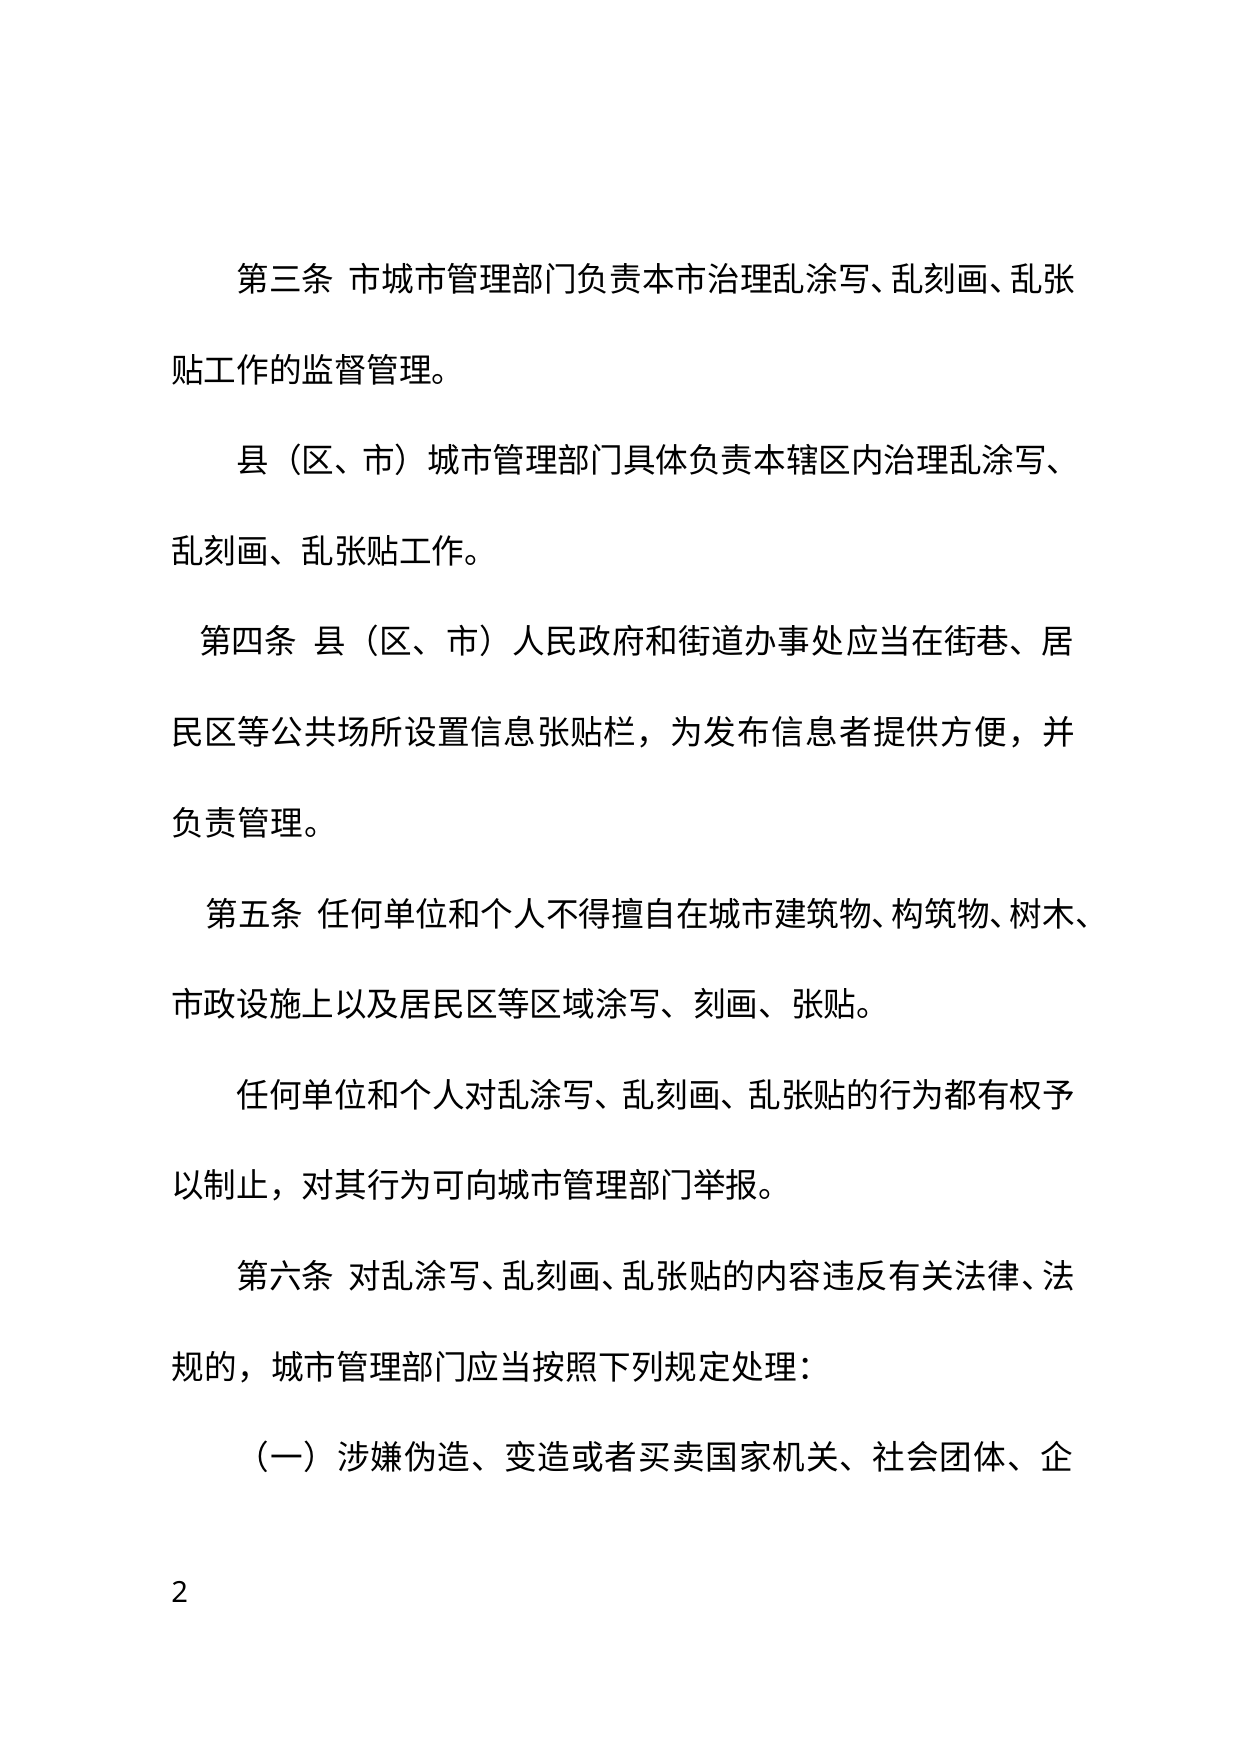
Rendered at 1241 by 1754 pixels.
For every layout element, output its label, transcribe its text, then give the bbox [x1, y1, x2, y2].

text 第三条 市城市管理部门负责本市治理乱涂写、乱刻画、乱张贴工作的监督管理。 [171, 232, 1075, 413]
text 任何单位和个人对乱涂写、乱刻画、乱张贴的行为都有权予以制止，对其行为可向城市管理部门举报。 [171, 1047, 1075, 1229]
text 第五条 任何单位和个人不得擅自在城市建筑物、构筑物、树木、市政设施上以及居民区等区域涂写、刻画、张贴。 [171, 866, 1075, 1047]
text 第六条 对乱涂写、乱刻画、乱张贴的内容违反有关法律、法规的，城市管理部门应当按照下列规定处理： [171, 1229, 1075, 1410]
text 县（区、市）城市管理部门具体负责本辖区内治理乱涂写、乱刻画、乱张贴工作。 [171, 413, 1075, 594]
text 第四条 县（区、市）人民政府和街道办事处应当在街巷、居民区等公共场所设置信息张贴栏，为发布信息者提供方便，并负责管理。 [171, 594, 1075, 866]
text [171, 1410, 1075, 1501]
